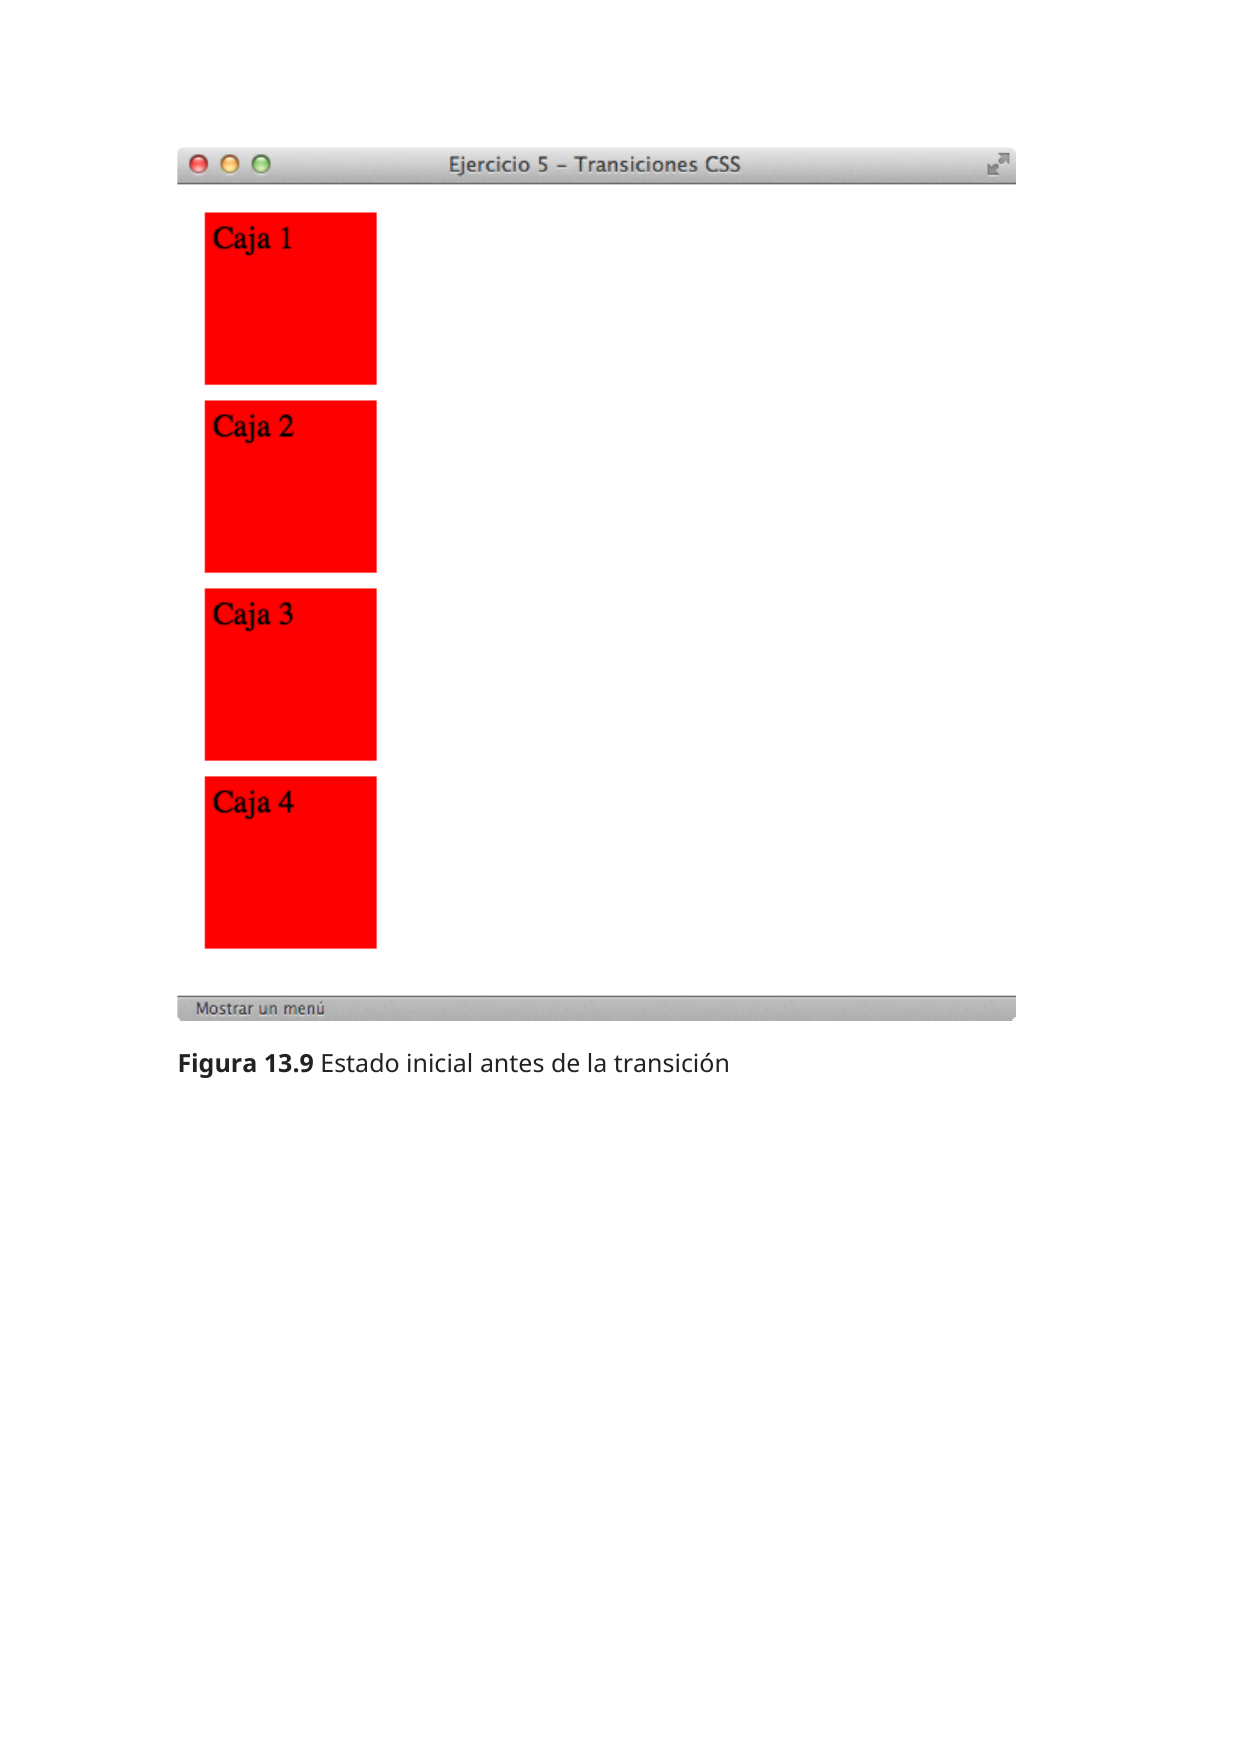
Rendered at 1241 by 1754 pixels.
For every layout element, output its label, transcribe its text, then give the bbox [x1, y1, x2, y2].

text Figura 13.9 Estado inicial antes de la transición [177, 1045, 1063, 1079]
picture [177, 147, 1016, 1021]
